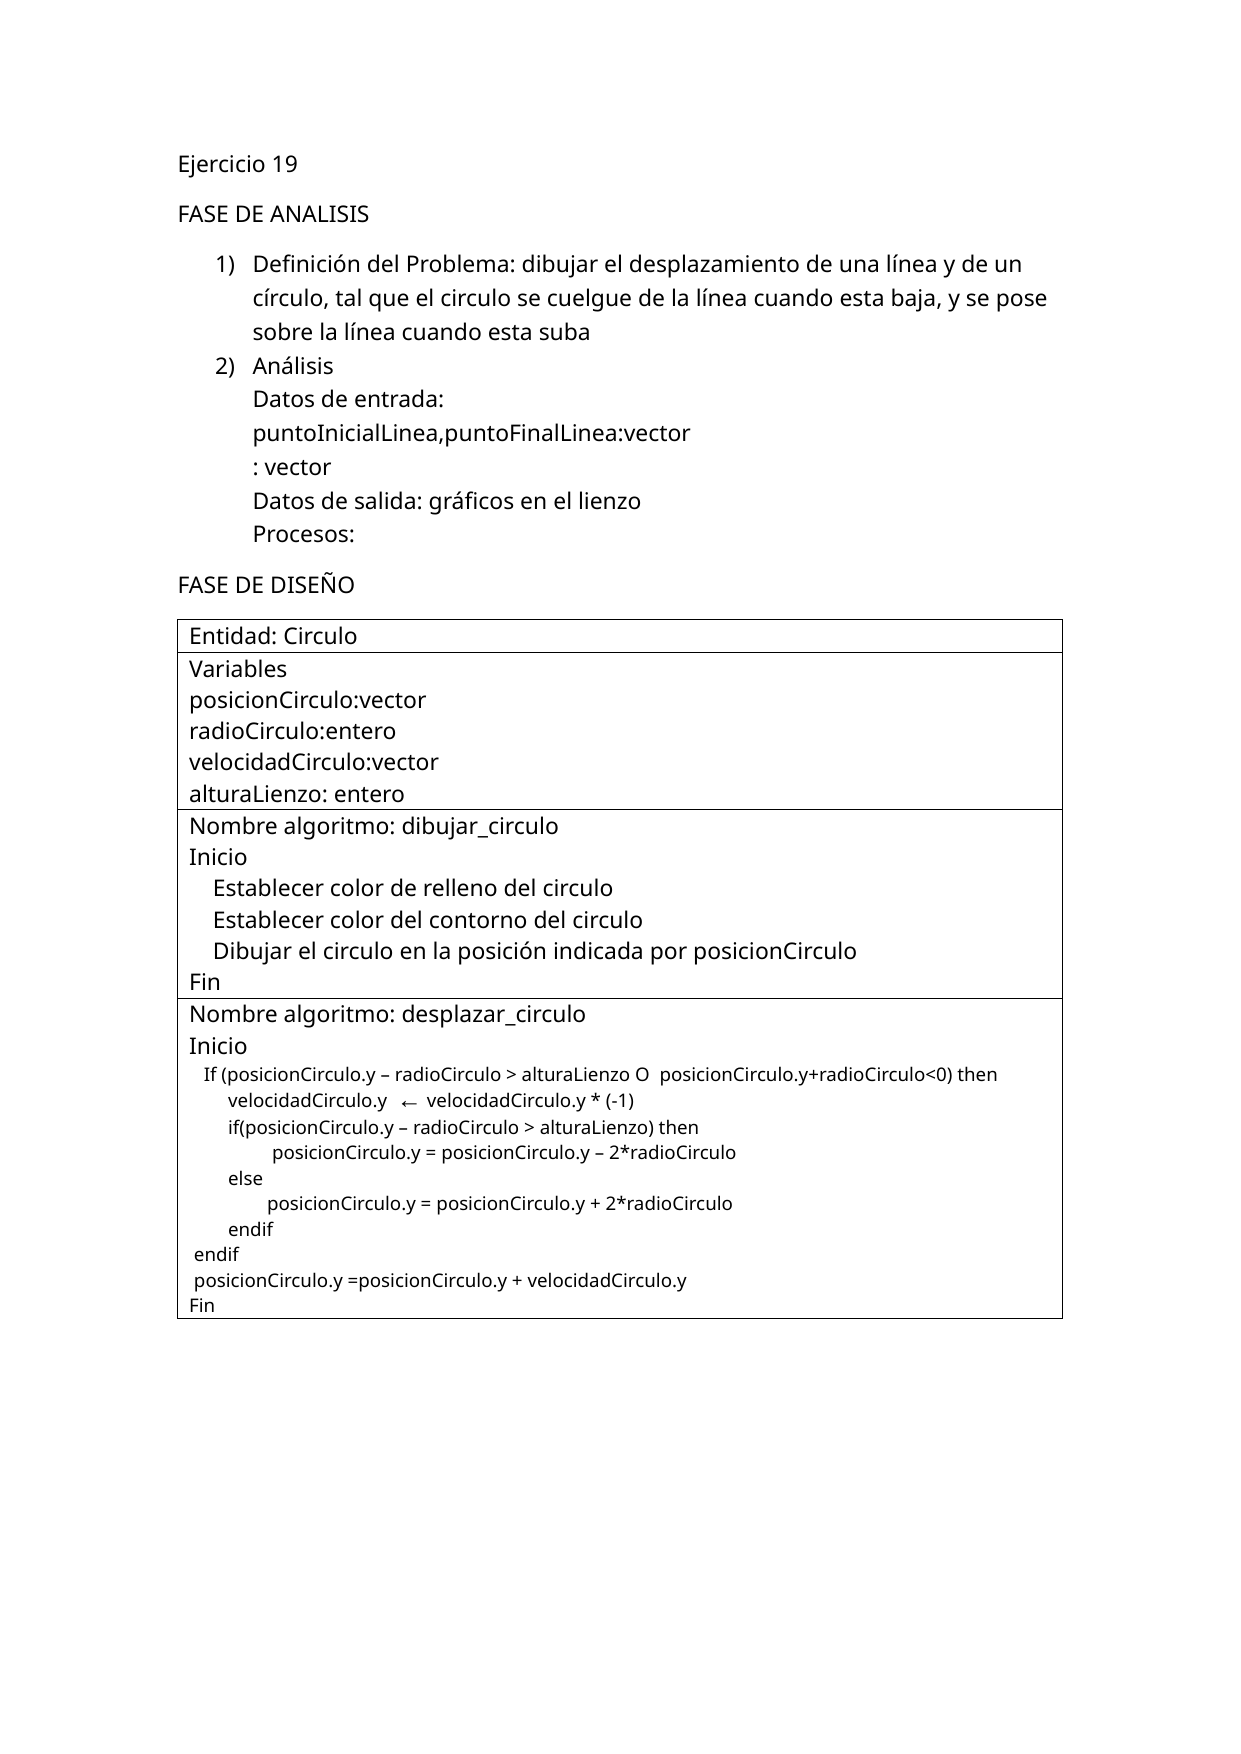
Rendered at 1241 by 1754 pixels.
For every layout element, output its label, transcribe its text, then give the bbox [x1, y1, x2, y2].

table_header Entidad: Circulo [178, 620, 1062, 652]
text FASE DE ANALISIS [177, 198, 1063, 229]
text FASE DE DISEÑO [177, 569, 1063, 600]
list Definición del Problema: dibujar el desplazamiento de una línea y de un círculo, tal que el circulo se cuelgue de la línea cuando esta baja, y se pose sobre la línea cuando esta suba [215, 248, 1063, 347]
table_cell Nombre algoritmo: dibujar_circulo Inicio Establecer color de relleno del circulo Establecer color del contorno del circulo Dibujar el circulo en la posición indicada por posicionCirculo Fin [178, 810, 1062, 997]
table_cell Variables posicionCirculo:vector radioCirculo:entero velocidadCirculo:vector alturaLienzo: entero [178, 653, 1062, 809]
text Ejercicio 19 [177, 148, 1063, 179]
list : vector [252, 451, 1063, 482]
list Datos de salida: gráficos en el lienzo [252, 485, 1063, 516]
list Datos de entrada: [252, 383, 1063, 415]
list puntoInicialLinea,puntoFinalLinea:vector [252, 417, 1063, 448]
table_cell Nombre algoritmo: desplazar_circulo Inicio If (posicionCirculo.y – radioCirculo > alturaLienzo O posicionCirculo.y+radioCirculo<0) then velocidadCirculo.y velocidadCirculo.y * (-1) if(posicionCirculo.y – radioCirculo > alturaLienzo) then posicionCirculo.y = posicionCirculo.y – 2*radioCirculo else posicionCirculo.y = posicionCirculo.y + 2*radioCirculo endif endif posicionCirculo.y =posicionCirculo.y + velocidadCirculo.y Fin [178, 999, 1062, 1318]
list Procesos: [252, 518, 1063, 550]
list Análisis [215, 350, 1063, 381]
